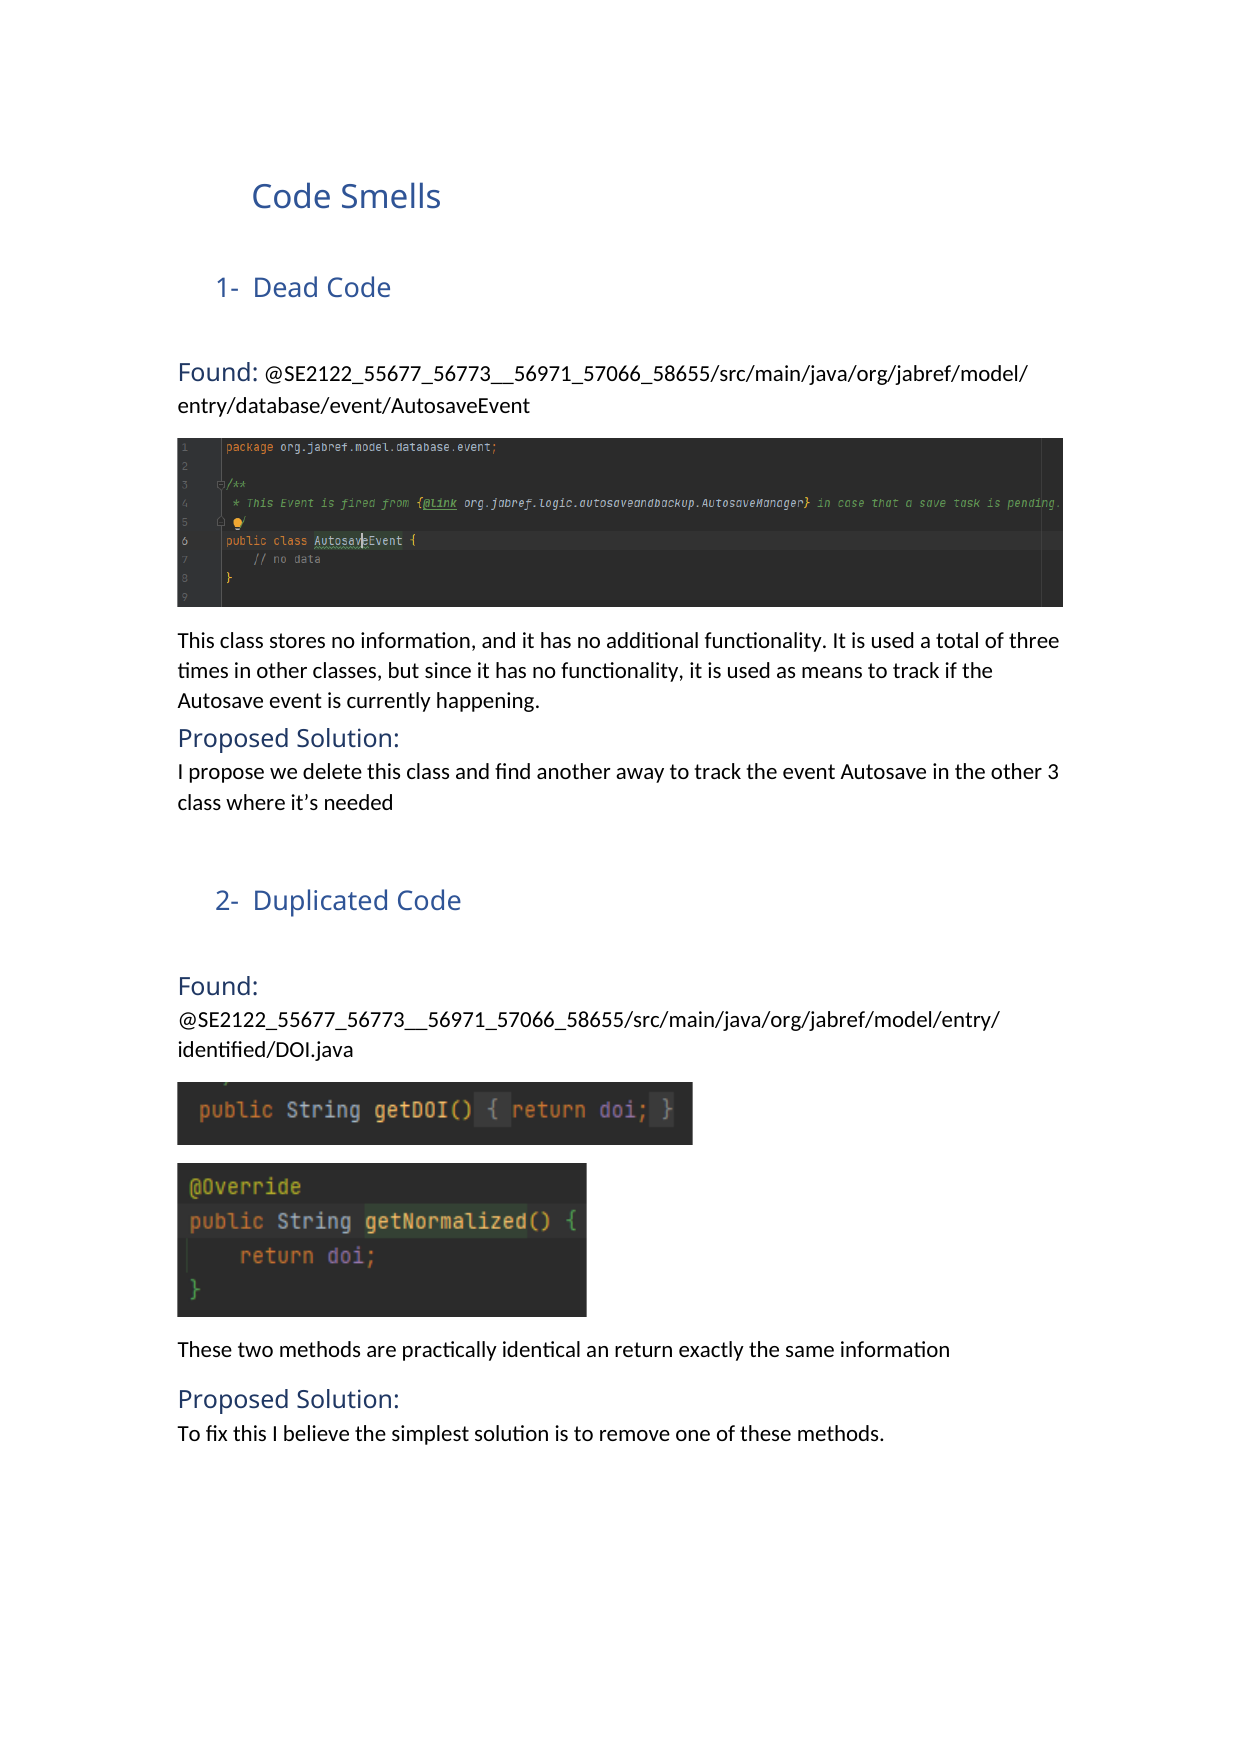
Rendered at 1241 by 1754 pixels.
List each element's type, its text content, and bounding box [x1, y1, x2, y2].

subtitle Dead Code [215, 268, 1063, 305]
subtitle Duplicated Code [215, 881, 1063, 918]
text @SE2122_55677_56773__56971_57066_58655/src/main/java/org/jabref/model/entry/identified/DOI.java [177, 1005, 1063, 1063]
subtitle Proposed Solution: [177, 721, 1063, 755]
subtitle This class stores no information, and it has no additional functionality. It is used a total of three times in other classes, but since it has no functionality, it is used as means to track if the Autosave event is currently happening. [177, 626, 1063, 714]
picture [177, 1082, 693, 1145]
subtitle Code Smells [177, 173, 1063, 218]
text These two methods are practically identical an return exactly the same information [177, 1335, 1063, 1363]
text I propose we delete this class and find another away to track the event Autosave in the other 3 class where it’s needed [177, 757, 1063, 816]
subtitle Found: [177, 968, 1063, 1002]
text To fix this I believe the simplest solution is to remove one of these methods. [177, 1419, 1063, 1447]
subtitle Proposed Solution: [177, 1382, 1063, 1416]
picture [177, 438, 1063, 607]
text Found: @SE2122_55677_56773__56971_57066_58655/src/main/java/org/jabref/model/entry/database/event/AutosaveEvent [177, 355, 1063, 419]
picture [177, 1163, 587, 1317]
